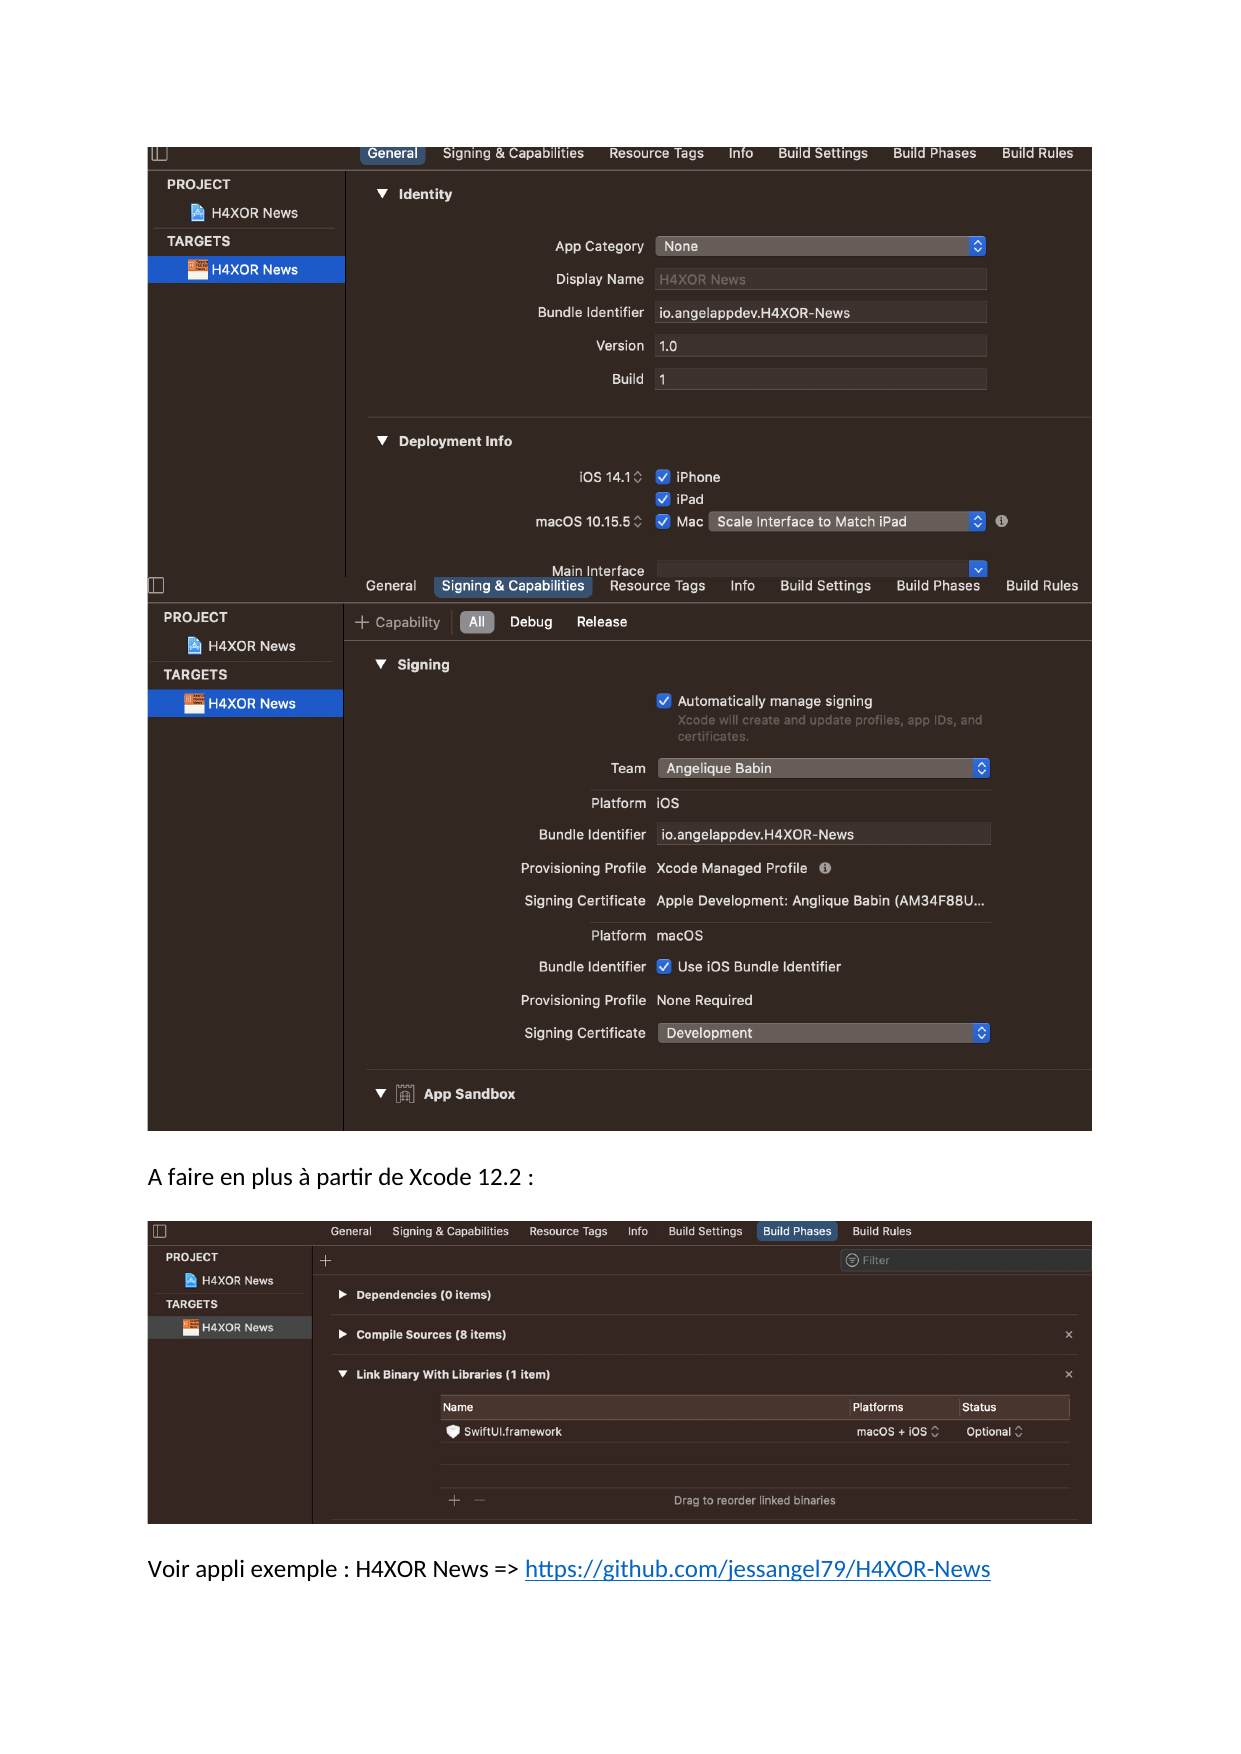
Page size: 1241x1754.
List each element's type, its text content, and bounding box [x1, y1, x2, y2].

picture [147, 147, 1092, 1131]
text A faire en plus à partir de Xcode 12.2 : [148, 1161, 1093, 1191]
text Voir appli exemple : H4XOR News => https://github.com/jessangel79/H4XOR-News [148, 1554, 1093, 1584]
picture [147, 1221, 1092, 1524]
